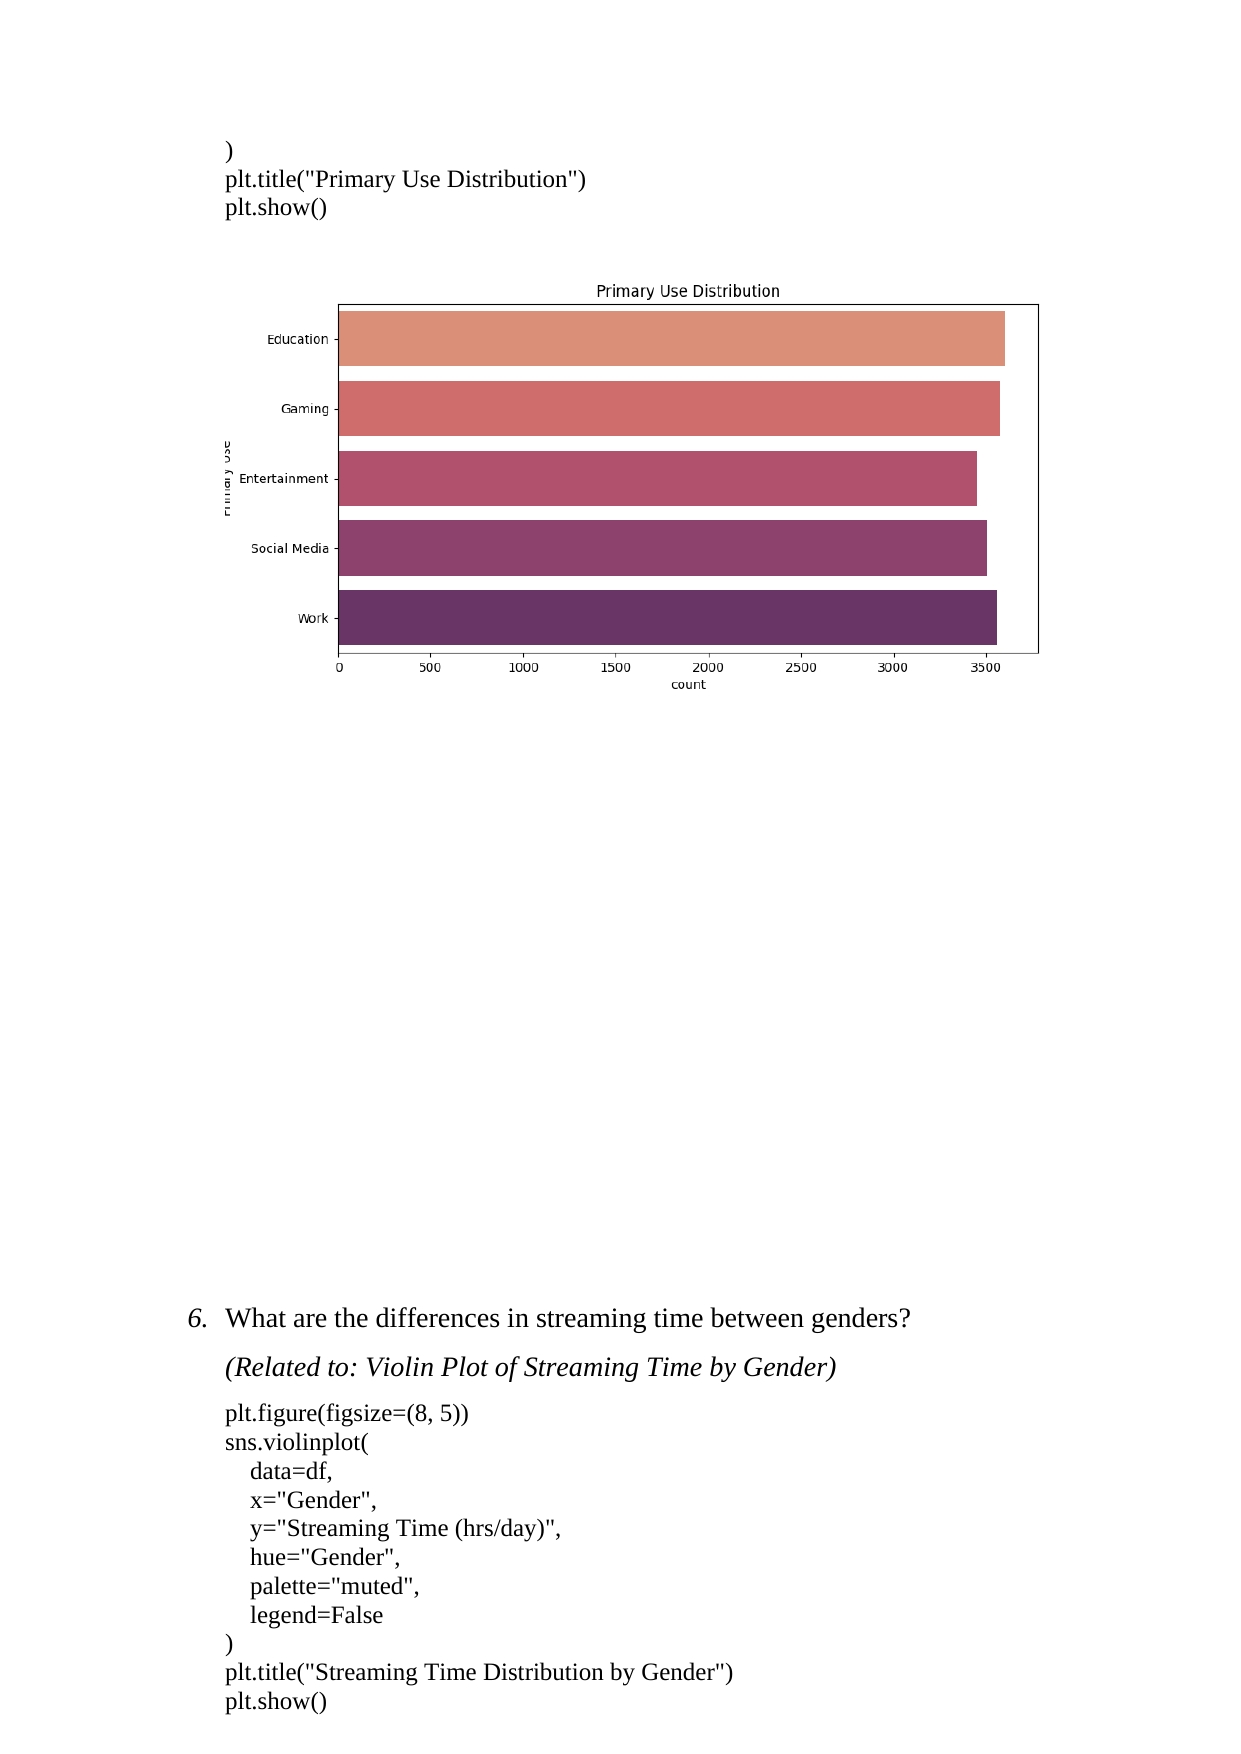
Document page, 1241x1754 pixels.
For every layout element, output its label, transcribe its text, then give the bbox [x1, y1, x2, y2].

text plt.show() [225, 1686, 1090, 1715]
text plt.title("Streaming Time Distribution by Gender") [225, 1657, 1090, 1686]
text plt.title("Primary Use Distribution") [225, 164, 1090, 192]
picture [225, 250, 1128, 702]
text palette="muted", [225, 1571, 1090, 1600]
subtitle What are the differences in streaming time between genders? (Related to: Violin Plot of Streaming Time by Gender) [187, 1301, 1090, 1382]
text plt.show() [225, 192, 1090, 221]
text ) [225, 135, 1090, 164]
text ) [225, 1628, 1090, 1657]
text y="Streaming Time (hrs/day)", [225, 1513, 1090, 1542]
text sns.violinplot( [225, 1427, 1090, 1456]
text data=df, [225, 1456, 1090, 1485]
text x="Gender", [225, 1485, 1090, 1513]
text plt.figure(figsize=(8, 5)) [225, 1398, 1090, 1427]
text legend=False [225, 1600, 1090, 1628]
text hue="Gender", [225, 1542, 1090, 1571]
